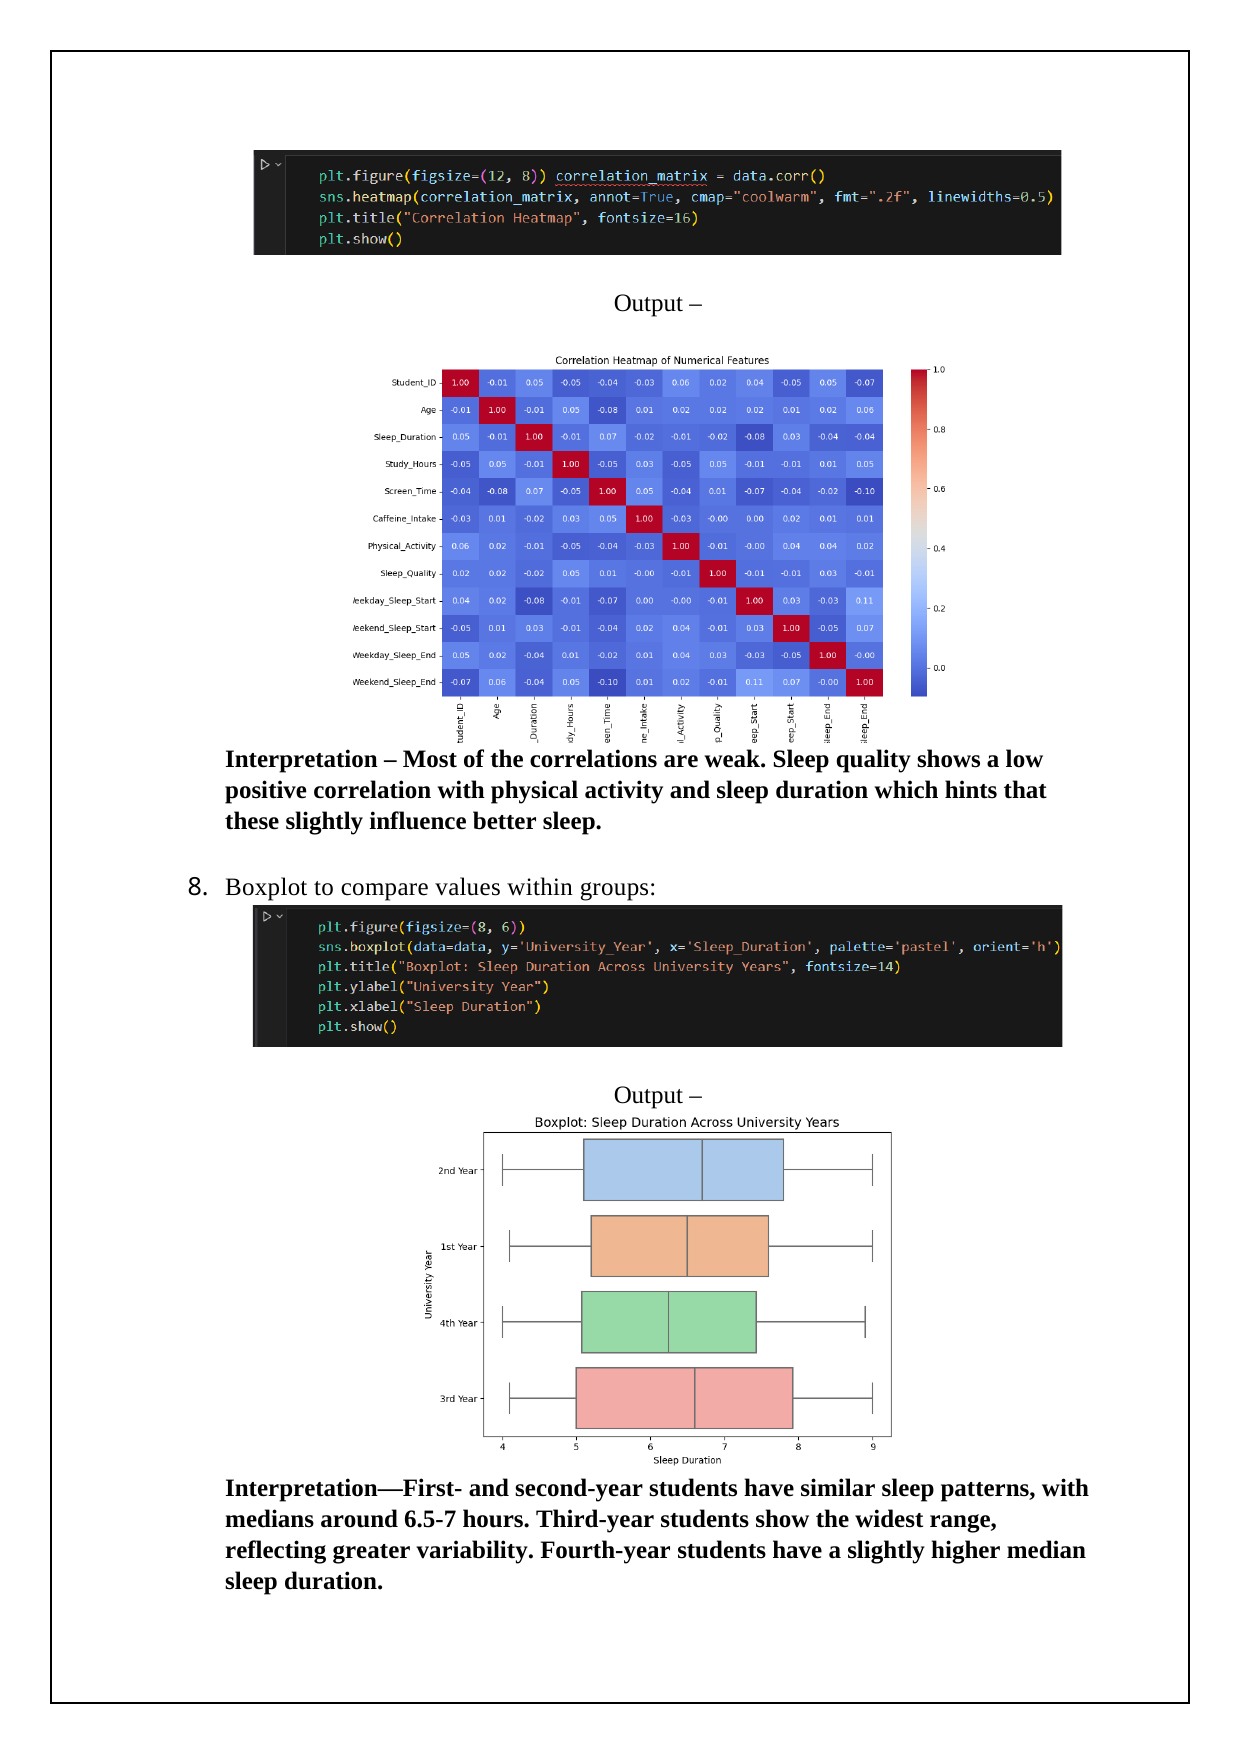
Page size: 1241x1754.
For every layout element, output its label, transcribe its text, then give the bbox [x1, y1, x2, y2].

list Output – [225, 288, 1090, 317]
list Interpretation – Most of the correlations are weak. Sleep quality shows a low positive correlation with physical activity and sleep duration which hints that these slightly influence better sleep. [225, 744, 1090, 835]
list Boxplot to compare values within groups: [187, 868, 1090, 903]
list Output – [225, 1080, 1090, 1109]
picture [353, 318, 962, 743]
picture [252, 905, 1063, 1047]
picture [418, 1111, 897, 1471]
list Interpretation—First- and second-year students have similar sleep patterns, with medians around 6.5-7 hours. Third-year students show the widest range, reflecting greater variability. Fourth-year students have a slightly higher median sleep duration. [225, 1473, 1090, 1594]
picture [253, 150, 1062, 255]
